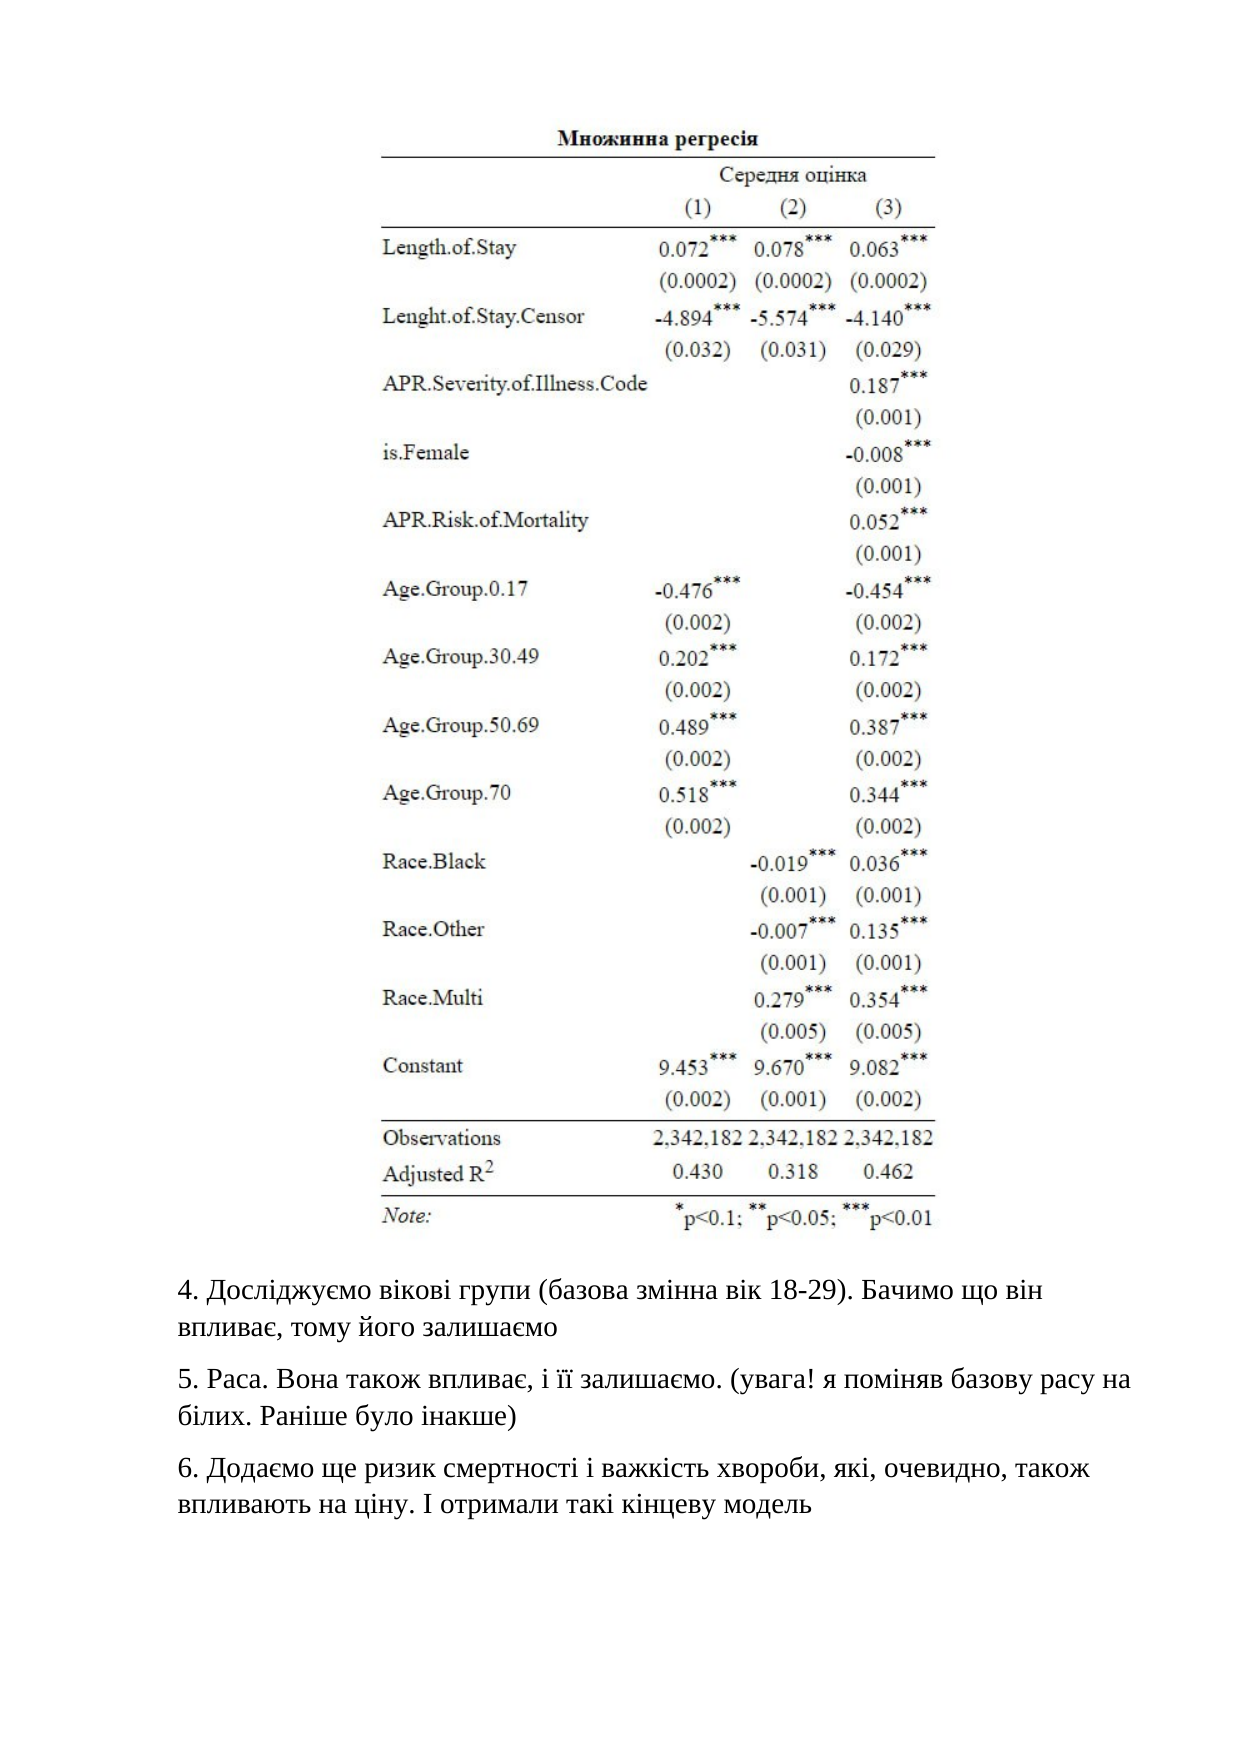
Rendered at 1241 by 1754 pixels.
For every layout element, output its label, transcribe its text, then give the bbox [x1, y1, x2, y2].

text 6. Додаємо ще ризик смертності і важкість хвороби, які, очевидно, також впливають на ціну. І отримали такі кінцеву модель [177, 1450, 1152, 1520]
text 5. Раса. Вона також впливає, і її залишаємо. (увага! я поміняв базову расу на білих. Раніше було інакше) [177, 1361, 1152, 1431]
text 4. Досліджуємо вікові групи (базова змінна вік 18-29). Бачимо що він впливає, тому його залишаємо [177, 1272, 1152, 1342]
picture [370, 118, 959, 1254]
